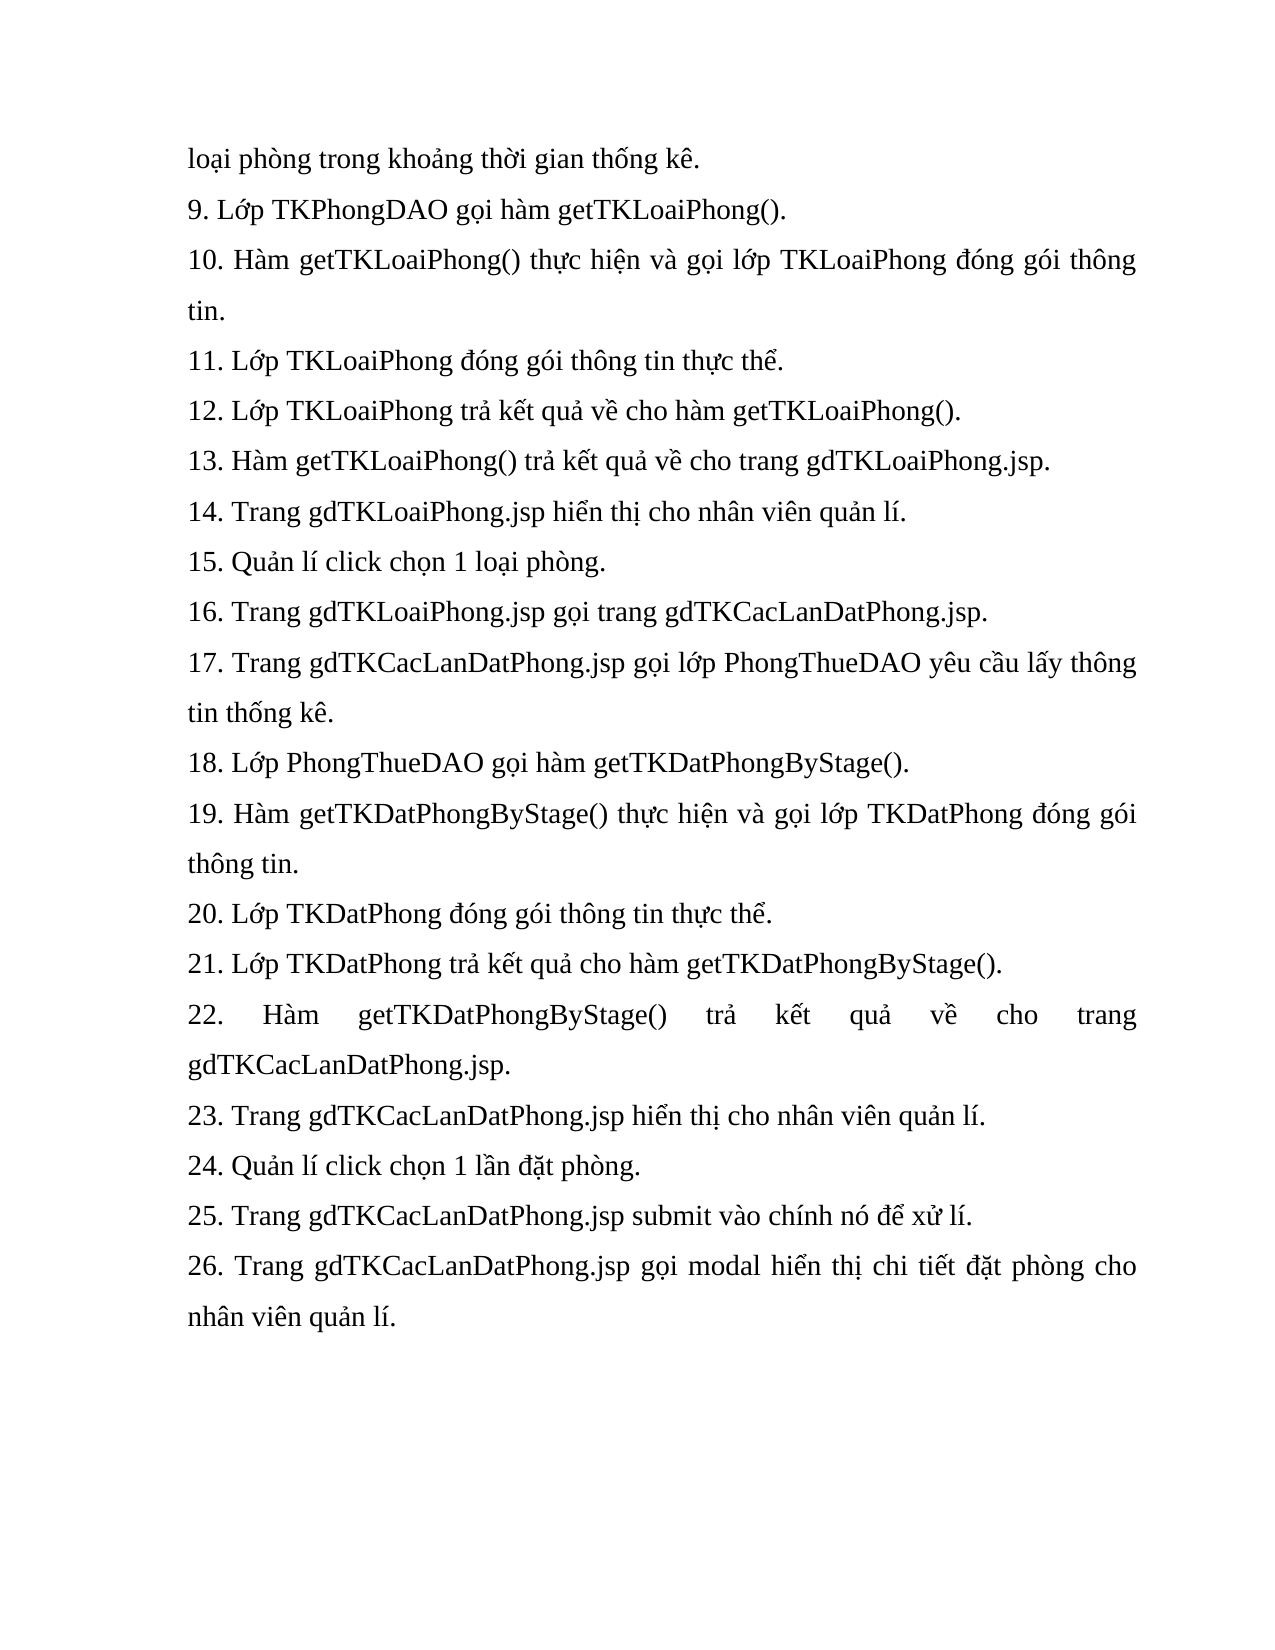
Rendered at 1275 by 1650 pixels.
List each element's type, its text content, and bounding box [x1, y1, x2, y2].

text 19. Hàm getTKDatPhongByStage() thực hiện và gọi lớp TKDatPhong đóng gói thông tin. [187, 796, 1137, 879]
text 26. Trang gdTKCacLanDatPhong.jsp gọi modal hiển thị chi tiết đặt phòng cho nhân viên quản lí. [187, 1248, 1137, 1332]
text 22. Hàm getTKDatPhongByStage() trả kết quả về cho trang gdTKCacLanDatPhong.jsp. [187, 997, 1137, 1081]
text 9. Lớp TKPhongDAO gọi hàm getTKLoaiPhong(). [187, 192, 1137, 226]
text 16. Trang gdTKLoaiPhong.jsp gọi trang gdTKCacLanDatPhong.jsp. [187, 594, 1137, 628]
text 15. Quản lí click chọn 1 loại phòng. [187, 544, 1137, 578]
text 20. Lớp TKDatPhong đóng gói thông tin thực thể. [187, 896, 1137, 930]
text 24. Quản lí click chọn 1 lần đặt phòng. [187, 1148, 1137, 1181]
text 17. Trang gdTKCacLanDatPhong.jsp gọi lớp PhongThueDAO yêu cầu lấy thông tin thống kê. [187, 645, 1137, 729]
text 11. Lớp TKLoaiPhong đóng gói thông tin thực thể. [187, 343, 1137, 376]
text 10. Hàm getTKLoaiPhong() thực hiện và gọi lớp TKLoaiPhong đóng gói thông tin. [187, 242, 1137, 326]
text 18. Lớp PhongThueDAO gọi hàm getTKDatPhongByStage(). [187, 745, 1137, 779]
text 21. Lớp TKDatPhong trả kết quả cho hàm getTKDatPhongByStage(). [187, 947, 1137, 980]
text 13. Hàm getTKLoaiPhong() trả kết quả về cho trang gdTKLoaiPhong.jsp. [187, 443, 1137, 477]
text 14. Trang gdTKLoaiPhong.jsp hiển thị cho nhân viên quản lí. [187, 494, 1137, 527]
text 25. Trang gdTKCacLanDatPhong.jsp submit vào chính nó để xử lí. [187, 1198, 1137, 1232]
text 23. Trang gdTKCacLanDatPhong.jsp hiển thị cho nhân viên quản lí. [187, 1098, 1137, 1131]
text 12. Lớp TKLoaiPhong trả kết quả về cho hàm getTKLoaiPhong(). [187, 393, 1137, 427]
text 8. Trang gdTKLoaiPhong gọi lớp TKPhongDAO yêu cầu lấy danh sách thống kê loại phòng trong khoảng thời gian thống kê. [187, 142, 1137, 175]
